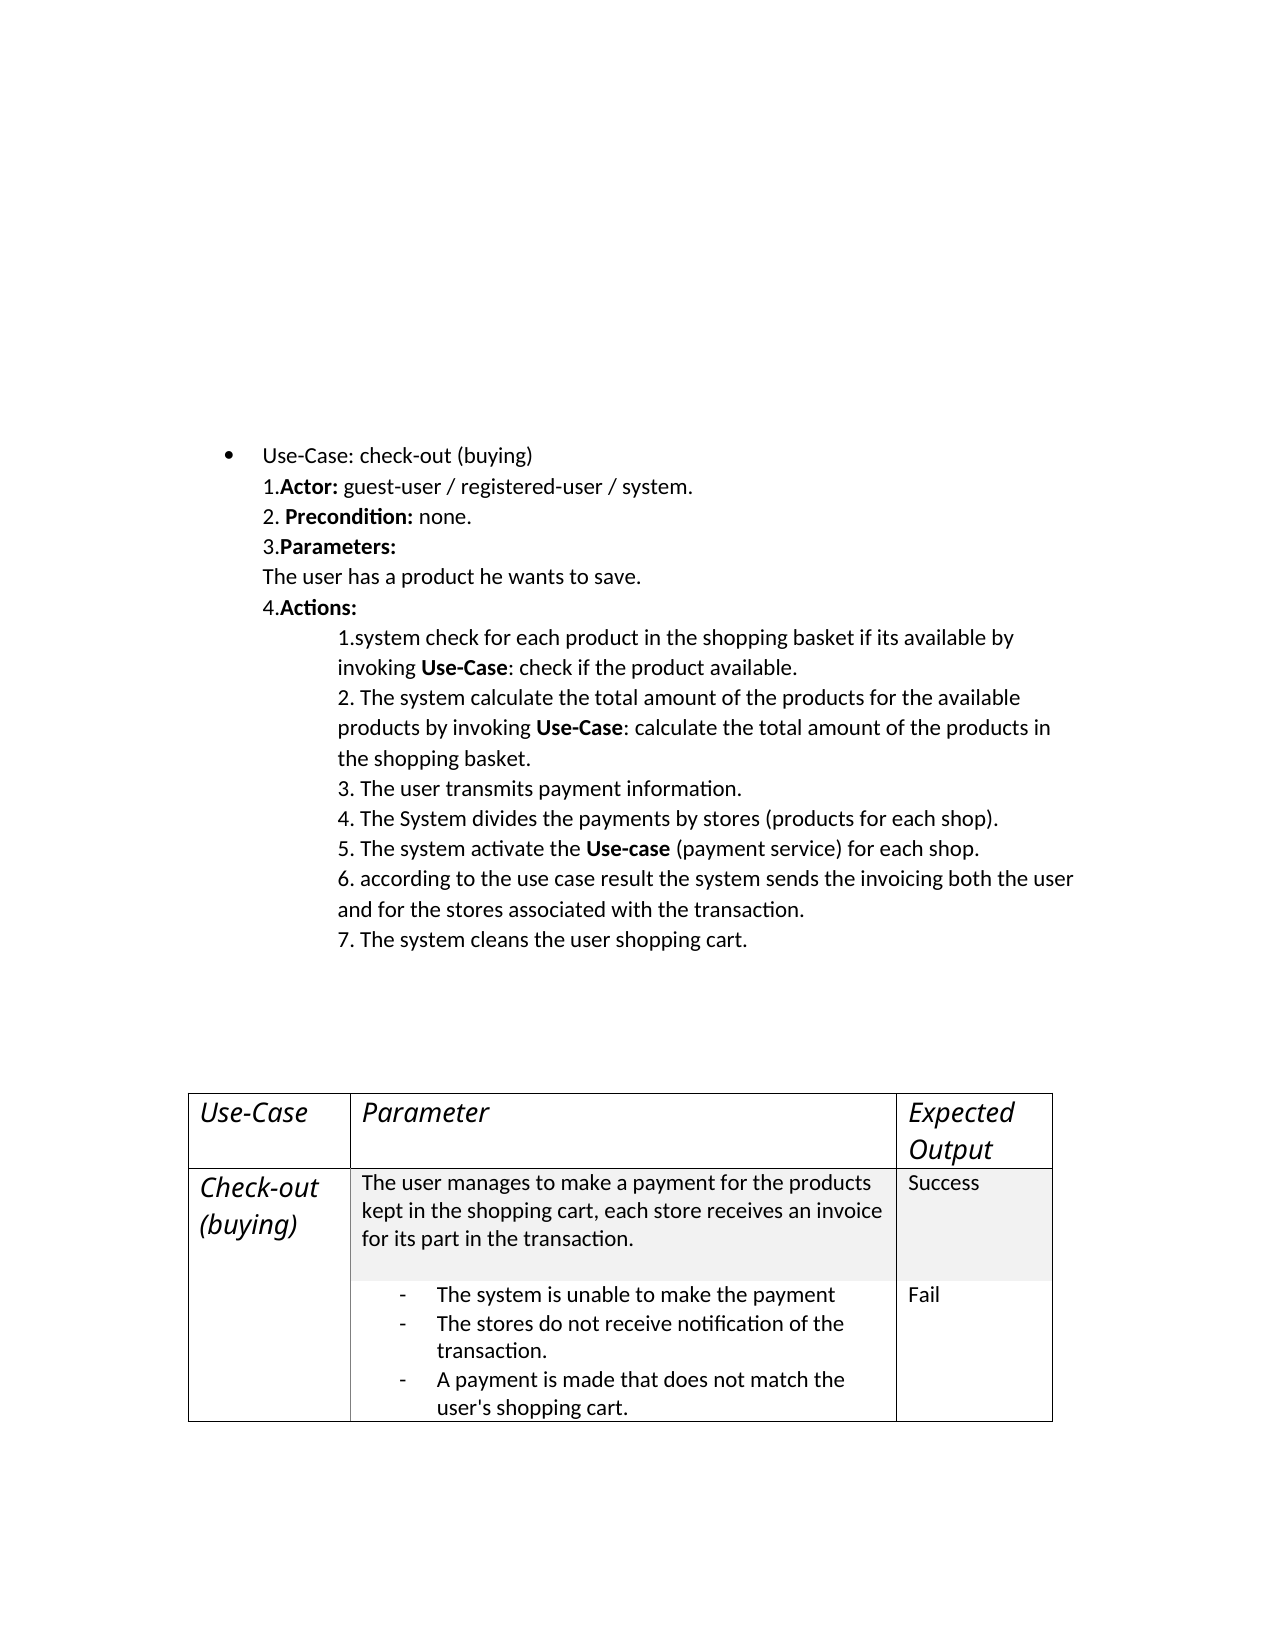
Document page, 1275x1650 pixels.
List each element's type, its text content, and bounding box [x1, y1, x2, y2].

list 3. The user transmits payment information. [337, 774, 1087, 802]
list 4.Actions: [225, 593, 1087, 621]
table_cell The user manages to make a payment for the products kept in the shopping cart, each store receives an invoice for its part in the transaction. [351, 1169, 896, 1281]
table_header Use-Case [189, 1094, 350, 1167]
table_cell [189, 1281, 350, 1421]
list Use-Case: check-out (buying) [225, 442, 1087, 470]
table_header Parameter [351, 1094, 896, 1167]
list 7. The system cleans the user shopping cart. [337, 925, 1087, 953]
list 2. Precondition: none. [225, 502, 1087, 530]
table_cell The system is unable to make the payment The stores do not receive notification of the transaction. A payment is made that does not match the user's shopping cart. [351, 1281, 896, 1421]
table_cell Success [897, 1169, 1052, 1281]
table_cell Fail [897, 1281, 1052, 1421]
list 5. The system activate the Use-case (payment service) for each shop. [337, 834, 1087, 862]
list 3.Parameters: [225, 532, 1087, 560]
list 1.Actor: guest-user / registered-user / system. [225, 472, 1087, 500]
list 6. according to the use case result the system sends the invoicing both the user and for the stores associated with the transaction. [337, 864, 1087, 923]
table_cell Check-out (buying) [189, 1169, 350, 1281]
list The user has a product he wants to save. [225, 562, 1087, 591]
list 2. The system calculate the total amount of the products for the available products by invoking Use-Case: calculate the total amount of the products in the shopping basket. [337, 683, 1087, 772]
list 1.system check for each product in the shopping basket if its available by invoking Use-Case: check if the product available. [337, 623, 1087, 681]
table_header Expected Output [897, 1094, 1052, 1167]
list 4. The System divides the payments by stores (products for each shop). [337, 804, 1087, 832]
